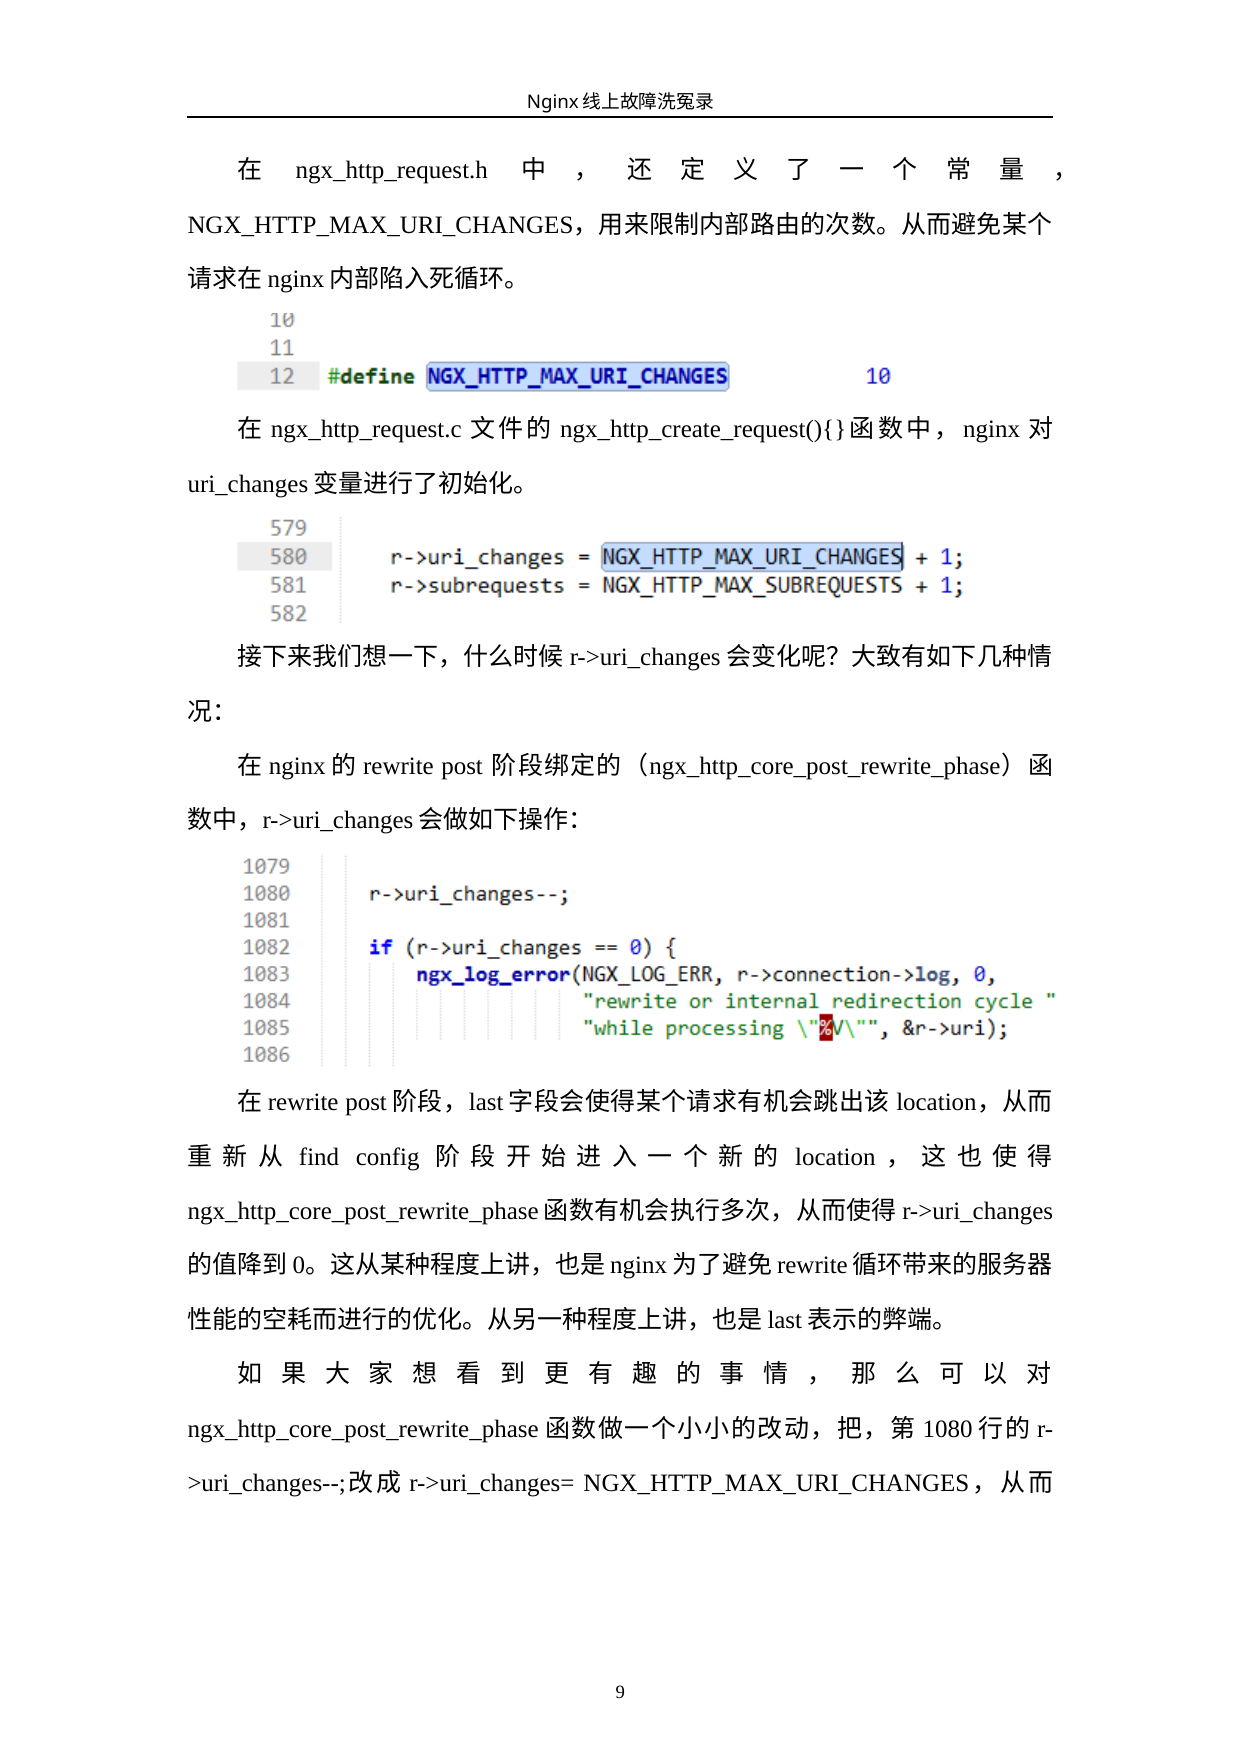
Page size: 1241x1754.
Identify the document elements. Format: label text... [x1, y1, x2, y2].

text 在ngx_http_request.h中，还定义了一个常量，NGX_HTTP_MAX_URI_CHANGES，用来限制内部路由的次数。从而避免某个请求在nginx内部陷入死循环。 [187, 150, 1053, 295]
picture [237, 854, 1103, 1068]
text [187, 1354, 1053, 1499]
picture [237, 517, 1000, 623]
text 在ngx_http_request.c文件的ngx_http_create_request(){}函数中，nginx对uri_changes变量进行了初始化。 [187, 409, 1053, 499]
text 在nginx的rewrite post 阶段绑定的（ngx_http_core_post_rewrite_phase）函数中，r->uri_changes会做如下操作： [187, 745, 1053, 836]
picture [237, 313, 927, 395]
text 在rewrite post阶段，last字段会使得某个请求有机会跳出该location，从而重新从find config阶段开始进入一个新的location，这也使得ngx_http_core_post_rewrite_phase函数有机会执行多次，从而使得r->uri_changes的值降到0。这从某种程度上讲，也是nginx为了避免rewrite循环带来的服务器性能的空耗而进行的优化。从另一种程度上讲，也是last表示的弊端。 [187, 1082, 1053, 1336]
text 接下来我们想一下，什么时候r->uri_changes会变化呢？大致有如下几种情况： [187, 637, 1053, 727]
